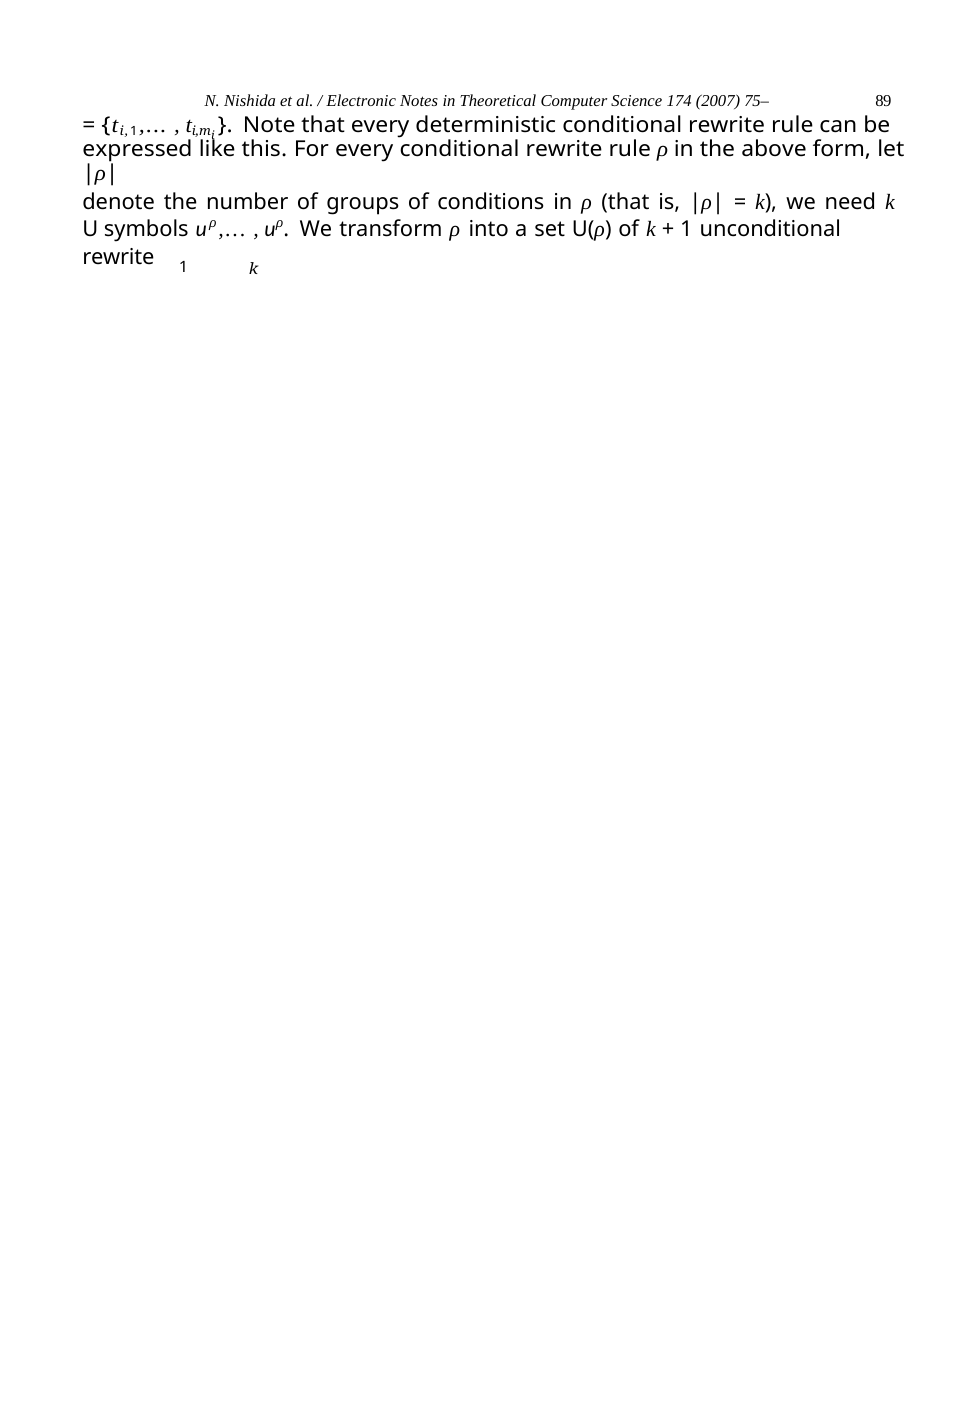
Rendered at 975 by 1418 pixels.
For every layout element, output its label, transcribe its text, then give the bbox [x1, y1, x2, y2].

text denote the number of groups of conditions in ρ (that is, |ρ| = k), we need k U symbols uρ,... , uρ. We transform ρ into a set U(ρ) of k + 1 unconditional rewrite [82, 187, 912, 270]
text = {ti,1,... , ti,mi }. Note that every deterministic conditional rewrite rule can be expressed like this. For every conditional rewrite rule ρ in the above form, let |ρ| [82, 110, 912, 187]
